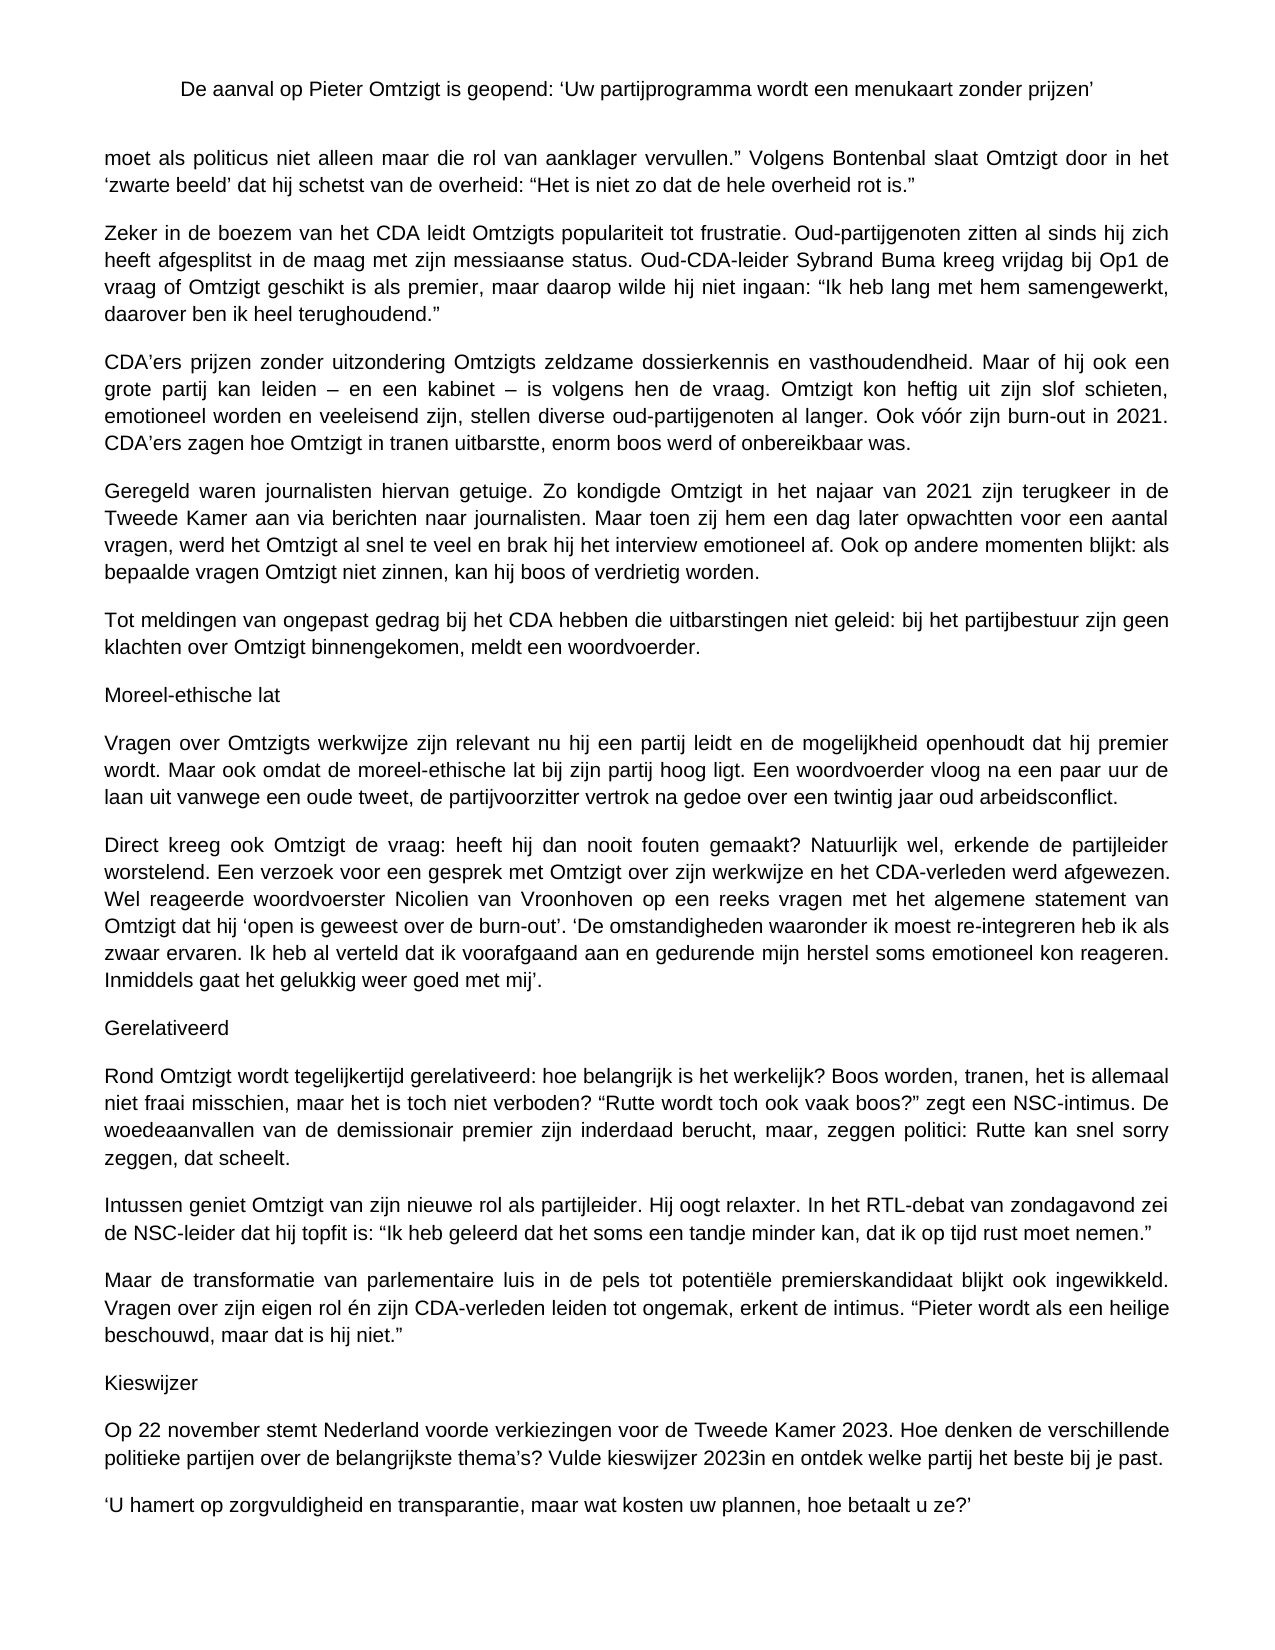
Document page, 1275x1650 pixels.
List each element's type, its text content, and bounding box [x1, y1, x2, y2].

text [104, 142, 1171, 196]
text Geregeld waren journalisten hiervan getuige. Zo kondigde Omtzigt in het najaar van 2021 zijn terugkeer in de Tweede Kamer aan via berichten naar journalisten. Maar toen zij hem een dag later opwachtten voor een aantal vragen, werd het Omtzigt al snel te veel en brak hij het interview emotioneel af. Ook op andere momenten blijkt: als bepaalde vragen Omtzigt niet zinnen, kan hij boos of verdrietig worden. [104, 476, 1171, 584]
text Intussen geniet Omtzigt van zijn nieuwe rol als partijleider. Hij oogt relaxter. In het RTL-debat van zondagavond zei de NSC-leider dat hij topfit is: “Ik heb geleerd dat het soms een tandje minder kan, dat ik op tijd rust moet nemen.” [104, 1190, 1171, 1244]
text Op 22 november stemt Nederland voorde verkiezingen voor de Tweede Kamer 2023. Hoe denken de verschillende politieke partijen over de belangrijkste thema’s? Vulde kieswijzer 2023in en ontdek welke partij het beste bij je past. [104, 1415, 1171, 1469]
text Tot meldingen van ongepast gedrag bij het CDA hebben die uitbarstingen niet geleid: bij het partijbestuur zijn geen klachten over Omtzigt binnengekomen, meldt een woordvoerder. [104, 605, 1171, 659]
text Gerelativeerd [104, 1013, 1171, 1040]
text CDA’ers prijzen zonder uitzondering Omtzigts zeldzame dossierkennis en vasthoudendheid. Maar of hij ook een grote partij kan leiden – en een kabinet – is volgens hen de vraag. Omtzigt kon heftig uit zijn slof schieten, emotioneel worden en veeleisend zijn, stellen diverse oud-partijgenoten al langer. Ook vóór zijn burn-out in 2021. CDA’ers zagen hoe Omtzigt in tranen uitbarstte, enorm boos werd of onbereikbaar was. [104, 346, 1171, 455]
text Rond Omtzigt wordt tegelijkertijd gerelativeerd: hoe belangrijk is het werkelijk? Boos worden, tranen, het is allemaal niet fraai misschien, maar het is toch niet verboden? “Rutte wordt toch ook vaak boos?” zegt een NSC-intimus. De woedeaanvallen van de demissionair premier zijn inderdaad berucht, maar, zeggen politici: Rutte kan snel sorry zeggen, dat scheelt. [104, 1061, 1171, 1169]
text Direct kreeg ook Omtzigt de vraag: heeft hij dan nooit fouten gemaakt? Natuurlijk wel, erkende de partijleider worstelend. Een verzoek voor een gesprek met Omtzigt over zijn werk­wijze en het CDA-verleden werd afgewezen. Wel reageerde woordvoerster Nicolien van Vroonhoven op een reeks vragen met het algemene statement van Omtzigt dat hij ‘open is geweest over de burn-out’. ‘De omstandigheden waaronder ik moest re-integreren heb ik als zwaar ervaren. Ik heb al verteld dat ik voorafgaand aan en gedurende mijn herstel soms emotioneel kon reageren. Inmiddels gaat het gelukkig weer goed met mij’. [104, 830, 1171, 992]
text ‘U hamert op zorgvuldigheid en transparantie, maar wat kosten uw plannen, hoe betaalt u ze?’ [104, 1490, 1171, 1517]
text Zeker in de boezem van het CDA leidt Omtzigts populariteit tot frustratie. Oud-partijgenoten zitten al sinds hij zich heeft afgesplitst in de maag met zijn messiaanse status. Oud-CDA-leider Sybrand Buma kreeg vrijdag bij Op1 de vraag of Omtzigt geschikt is als premier, maar daarop wilde hij niet ingaan: “Ik heb lang met hem samengewerkt, daarover ben ik heel terughoudend.” [104, 217, 1171, 326]
text Maar de transformatie van parlementaire luis in de pels tot potentiële premierskandidaat blijkt ook ingewikkeld. Vragen over zijn eigen rol én zijn CDA-verleden leiden tot ongemak, erkent de intimus. “Pieter wordt als een heilige beschouwd, maar dat is hij niet.” [104, 1265, 1171, 1346]
text Vragen over Omtzigts werkwijze zijn relevant nu hij een partij leidt en de mogelijkheid openhoudt dat hij premier wordt. Maar ook omdat de moreel-ethische lat bij zijn partij hoog ligt. Een woordvoerder vloog na een paar uur de laan uit vanwege een oude tweet, de partijvoorzitter vertrok na gedoe over een twintig jaar oud arbeidsconflict. [104, 728, 1171, 809]
text Moreel-ethische lat [104, 680, 1171, 707]
text Kieswijzer [104, 1367, 1171, 1394]
